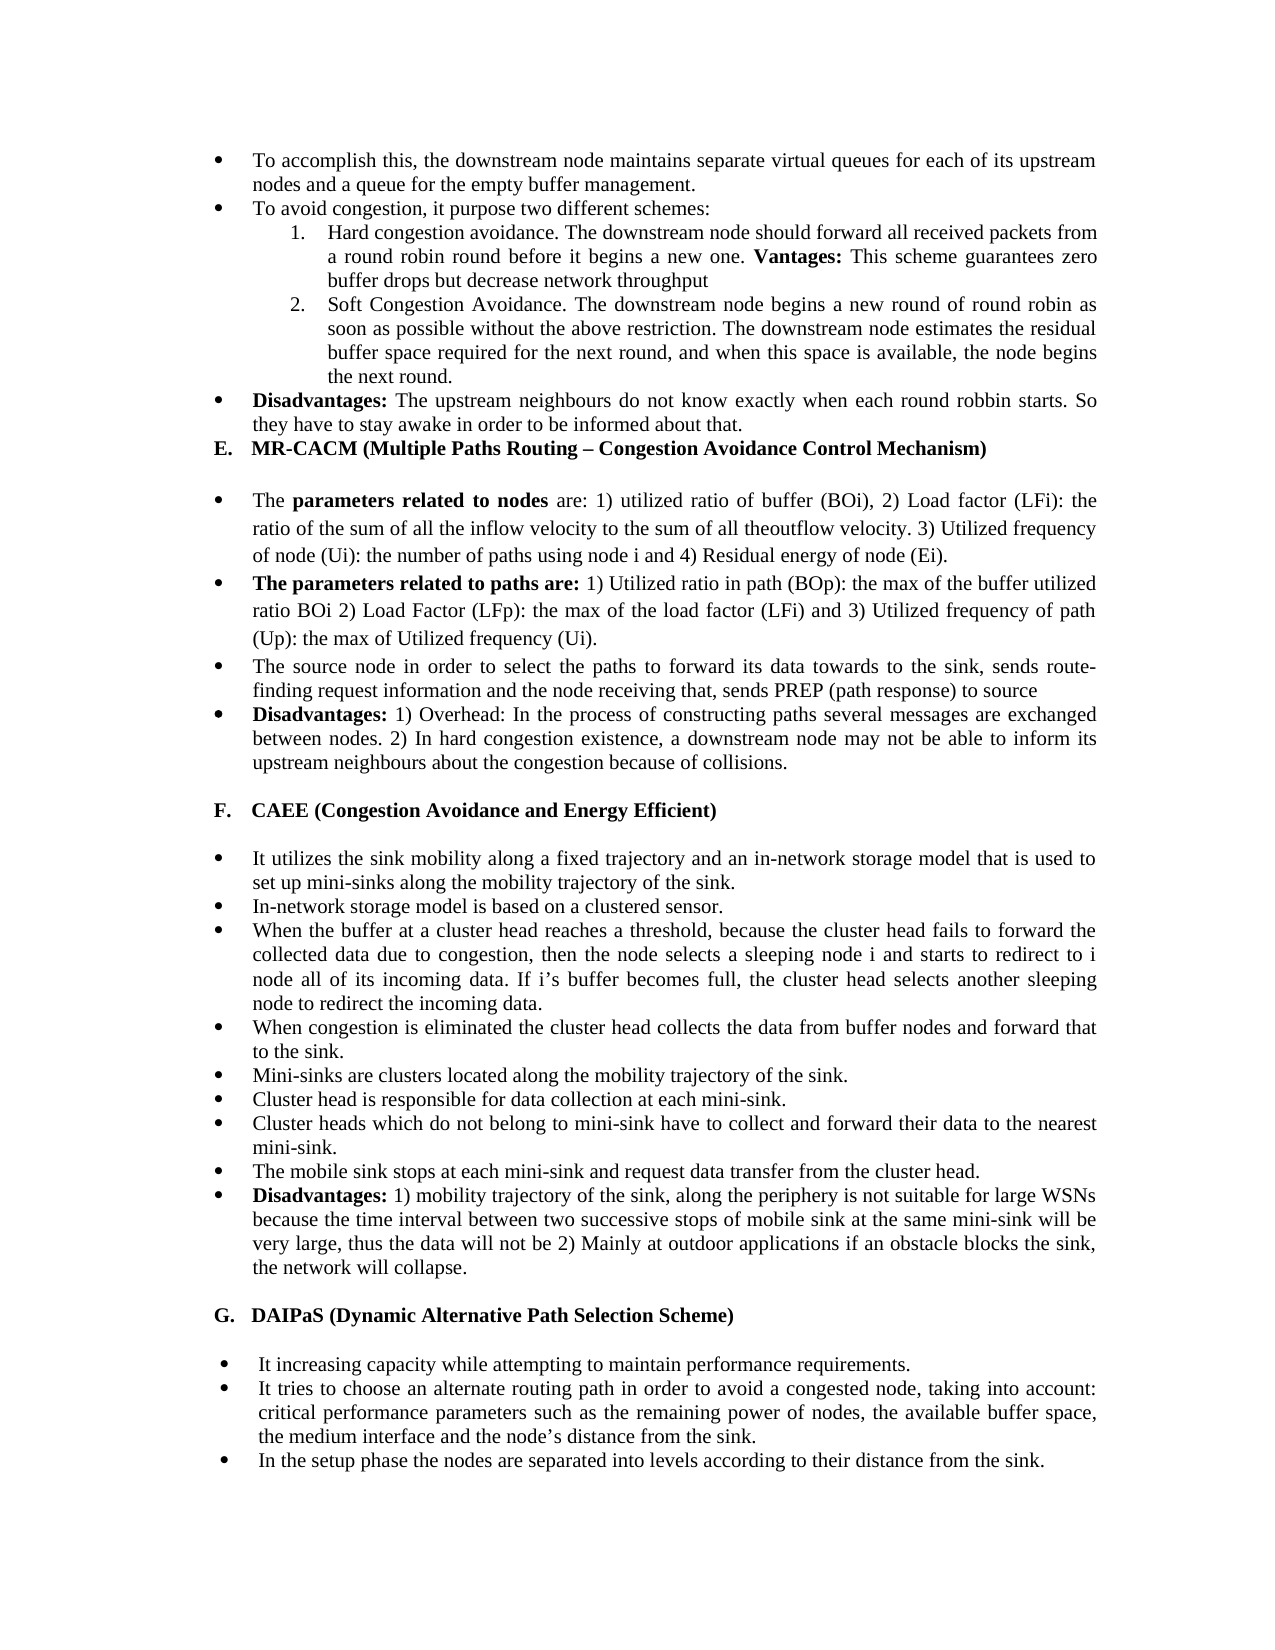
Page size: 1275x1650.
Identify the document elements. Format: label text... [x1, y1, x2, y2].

list To avoid congestion, it purpose two different schemes: [215, 196, 1098, 220]
list It utilizes the sink mobility along a fixed trajectory and an in-network storage model that is used to set up mini-sinks along the mobility trajectory of the sink. [215, 846, 1098, 894]
list Disadvantages: 1) Overhead: In the process of constructing paths several messages are exchanged between nodes. 2) In hard congestion existence, a downstream node may not be able to inform its upstream neighbours about the congestion because of collisions. [215, 702, 1098, 774]
list The parameters related to nodes are: 1) utilized ratio of buffer (BOi), 2) Load factor (LFi): the ratio of the sum of all the inflow velocity to the sum of all theoutflow velocity. 3) Utilized frequency of node (Ui): the number of paths using node i and 4) Residual energy of node (Ei). [215, 488, 1098, 567]
list Disadvantages: The upstream neighbours do not know exactly when each round robbin starts. So they have to stay awake in order to be informed about that. [215, 388, 1098, 436]
list Hard congestion avoidance. The downstream node should forward all received packets from a round robin round before it begins a new one. Vantages: This scheme guarantees zero buffer drops but decrease network throughput [290, 220, 1098, 292]
list Cluster heads which do not belong to mini-sink have to collect and forward their data to the nearest mini-sink. [215, 1111, 1098, 1159]
list DAIPaS (Dynamic Alternative Path Selection Scheme) [213, 1303, 1098, 1327]
list The source node in order to select the paths to forward its data towards to the sink, sends route-finding request information and the node receiving that, sends PREP (path response) to source [215, 654, 1098, 702]
list When congestion is eliminated the cluster head collects the data from buffer nodes and forward that to the sink. [215, 1014, 1098, 1063]
list To accomplish this, the downstream node maintains separate virtual queues for each of its upstream nodes and a queue for the empty buffer management. [215, 148, 1098, 196]
list CAEE (Congestion Avoidance and Energy Efficient) [213, 798, 1098, 822]
list Cluster head is responsible for data collection at each mini-sink. [215, 1087, 1098, 1111]
list The parameters related to paths are: 1) Utilized ratio in path (BOp): the max of the buffer utilized ratio BOi 2) Load Factor (LFp): the max of the load factor (LFi) and 3) Utilized frequency of path (Up): the max of Utilized frequency (Ui). [215, 571, 1098, 650]
list Disadvantages: 1) mobility trajectory of the sink, along the periphery is not suitable for large WSNs because the time interval between two successive stops of mobile sink at the same mini-sink will be very large, thus the data will not be 2) Mainly at outdoor applications if an obstacle blocks the sink, the network will collapse. [215, 1183, 1098, 1279]
list In the setup phase the nodes are separated into levels according to their distance from the sink. [221, 1448, 1098, 1472]
list Mini-sinks are clusters located along the mobility trajectory of the sink. [215, 1063, 1098, 1087]
list Soft Congestion Avoidance. The downstream node begins a new round of round robin as soon as possible without the above restriction. The downstream node estimates the residual buffer space required for the next round, and when this space is available, the node begins the next round. [290, 292, 1098, 388]
list It tries to choose an alternate routing path in order to avoid a congested node, taking into account: critical performance parameters such as the remaining power of nodes, the available buffer space, the medium interface and the node’s distance from the sink. [221, 1376, 1098, 1448]
list When the buffer at a cluster head reaches a threshold, because the cluster head fails to forward the collected data due to congestion, then the node selects a sleeping node i and starts to redirect to i node all of its incoming data. If i’s buffer becomes full, the cluster head selects another sleeping node to redirect the incoming data. [215, 918, 1098, 1014]
list It increasing capacity while attempting to maintain performance requirements. [221, 1351, 1098, 1376]
list In-network storage model is based on a clustered sensor. [215, 894, 1098, 918]
list The mobile sink stops at each mini-sink and request data transfer from the cluster head. [215, 1159, 1098, 1183]
list MR-CACM (Multiple Paths Routing – Congestion Avoidance Control Mechanism) [213, 436, 1098, 460]
